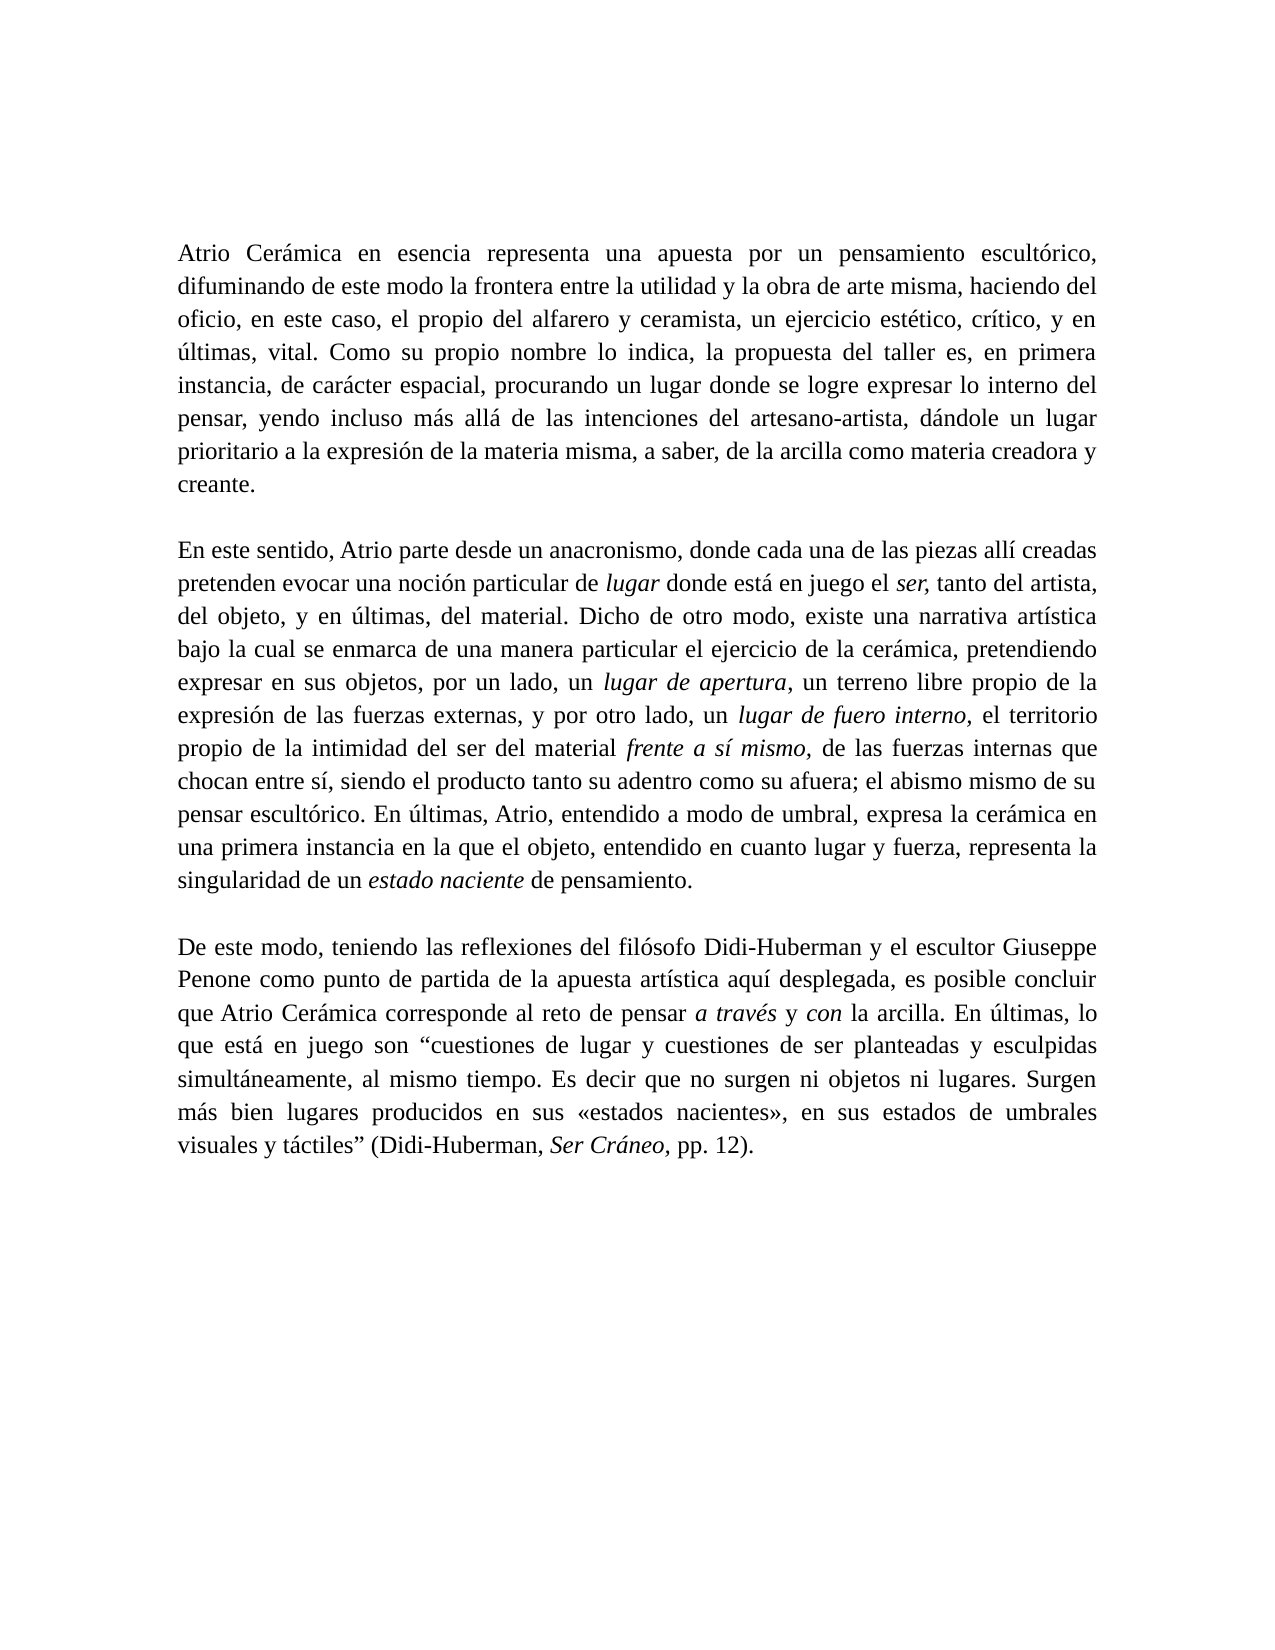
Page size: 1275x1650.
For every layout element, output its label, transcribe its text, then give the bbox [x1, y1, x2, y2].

text Atrio Cerámica en esencia representa una apuesta por un pensamiento escultórico, difuminando de este modo la frontera entre la utilidad y la obra de arte misma, haciendo del oficio, en este caso, el propio del alfarero y ceramista, un ejercicio estético, crítico, y en últimas, vital. Como su propio nombre lo indica, la propuesta del taller es, en primera instancia, de carácter espacial, procurando un lugar donde se logre expresar lo interno del pensar, yendo incluso más allá de las intenciones del artesano-artista, dándole un lugar prioritario a la expresión de la materia misma, a saber, de la arcilla como materia creadora y creante. [177, 238, 1098, 498]
text De este modo, teniendo las reflexiones del filósofo Didi-Huberman y el escultor Giuseppe Penone como punto de partida de la apuesta artística aquí desplegada, es posible concluir que Atrio Cerámica corresponde al reto de pensar a través y con la arcilla. En últimas, lo que está en juego son “cuestiones de lugar y cuestiones de ser planteadas y esculpidas simultáneamente, al mismo tiempo. Es decir que no surgen ni objetos ni lugares. Surgen más bien lugares producidos en sus «estados nacientes», en sus estados de umbrales visuales y táctiles” (Didi-Huberman, Ser Cráneo, pp. 12). [177, 932, 1098, 1158]
text En este sentido, Atrio parte desde un anacronismo, donde cada una de las piezas allí creadas pretenden evocar una noción particular de lugar donde está en juego el ser, tanto del artista, del objeto, y en últimas, del material. Dicho de otro modo, existe una narrativa artística bajo la cual se enmarca de una manera particular el ejercicio de la cerámica, pretendiendo expresar en sus objetos, por un lado, un lugar de apertura, un terreno libre propio de la expresión de las fuerzas externas, y por otro lado, un lugar de fuero interno, el territorio propio de la intimidad del ser del material frente a sí mismo, de las fuerzas internas que chocan entre sí, siendo el producto tanto su adentro como su afuera; el abismo mismo de su pensar escultórico. En últimas, Atrio, entendido a modo de umbral, expresa la cerámica en una primera instancia en la que el objeto, entendido en cuanto lugar y fuerza, representa la singularidad de un estado naciente de pensamiento. [177, 535, 1098, 894]
